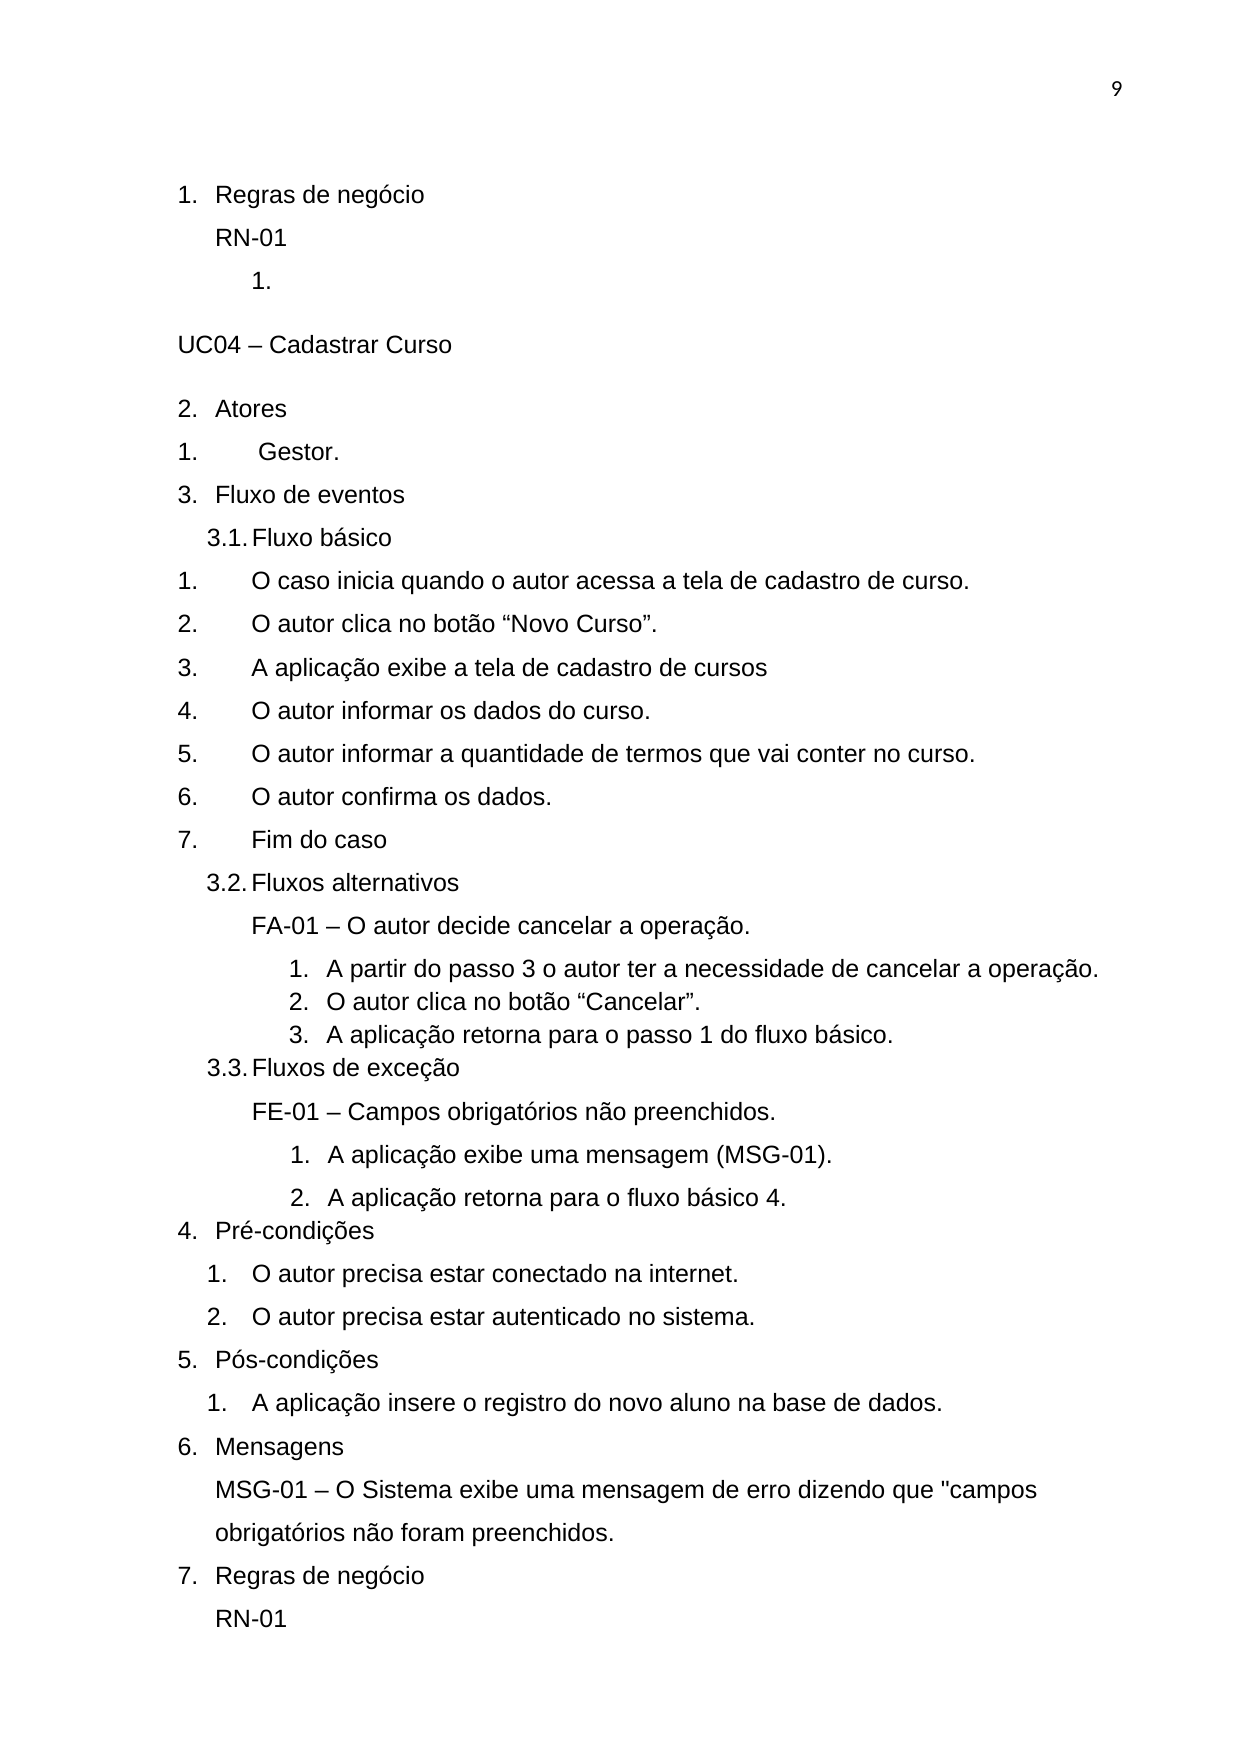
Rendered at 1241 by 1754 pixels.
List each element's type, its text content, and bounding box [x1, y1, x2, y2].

list O autor informar os dados do curso. [177, 696, 1122, 724]
text UC04 – Cadastrar Curso [177, 330, 1122, 358]
list A aplicação insere o registro do novo aluno na base de dados. [207, 1388, 1122, 1417]
list Fluxo de eventos [177, 480, 1122, 509]
list A partir do passo 3 o autor ter a necessidade de cancelar a operação. [288, 954, 1122, 983]
list Regras de negócio RN-01 [177, 179, 1122, 251]
list Pós-condições [177, 1345, 1122, 1374]
list O autor informar a quantidade de termos que vai conter no curso. [177, 739, 1122, 767]
list O autor precisa estar autenticado no sistema. [207, 1302, 1122, 1331]
list Atores [177, 394, 1122, 422]
list O autor clica no botão “Novo Curso”. [177, 609, 1122, 638]
list Fluxos de exceção FE-01 – Campos obrigatórios não preenchidos. [207, 1053, 1122, 1125]
list A aplicação exibe uma mensagem (MSG-01). [290, 1140, 1122, 1168]
list O autor precisa estar conectado na internet. [207, 1259, 1122, 1288]
list O caso inicia quando o autor acessa a tela de cadastro de curso. [177, 566, 1122, 595]
list Fim do caso [177, 825, 1122, 854]
list A aplicação exibe a tela de cadastro de cursos [177, 652, 1122, 681]
list O autor confirma os dados. [177, 782, 1122, 811]
list A aplicação retorna para o fluxo básico 4. [290, 1183, 1122, 1212]
list Mensagens MSG-01 – O Sistema exibe uma mensagem de erro dizendo que "campos obrigatórios não foram preenchidos. [177, 1431, 1122, 1546]
list Regras de negócio RN-01 [177, 1561, 1122, 1633]
list Pré-condições [177, 1216, 1122, 1244]
list Gestor. [177, 437, 1122, 466]
list Fluxos alternativos FA-01 – O autor decide cancelar a operação. [206, 868, 1122, 940]
list A aplicação retorna para o passo 1 do fluxo básico. [288, 1020, 1122, 1049]
list Fluxo básico [207, 523, 1122, 552]
list O autor clica no botão “Cancelar”. [288, 987, 1122, 1016]
